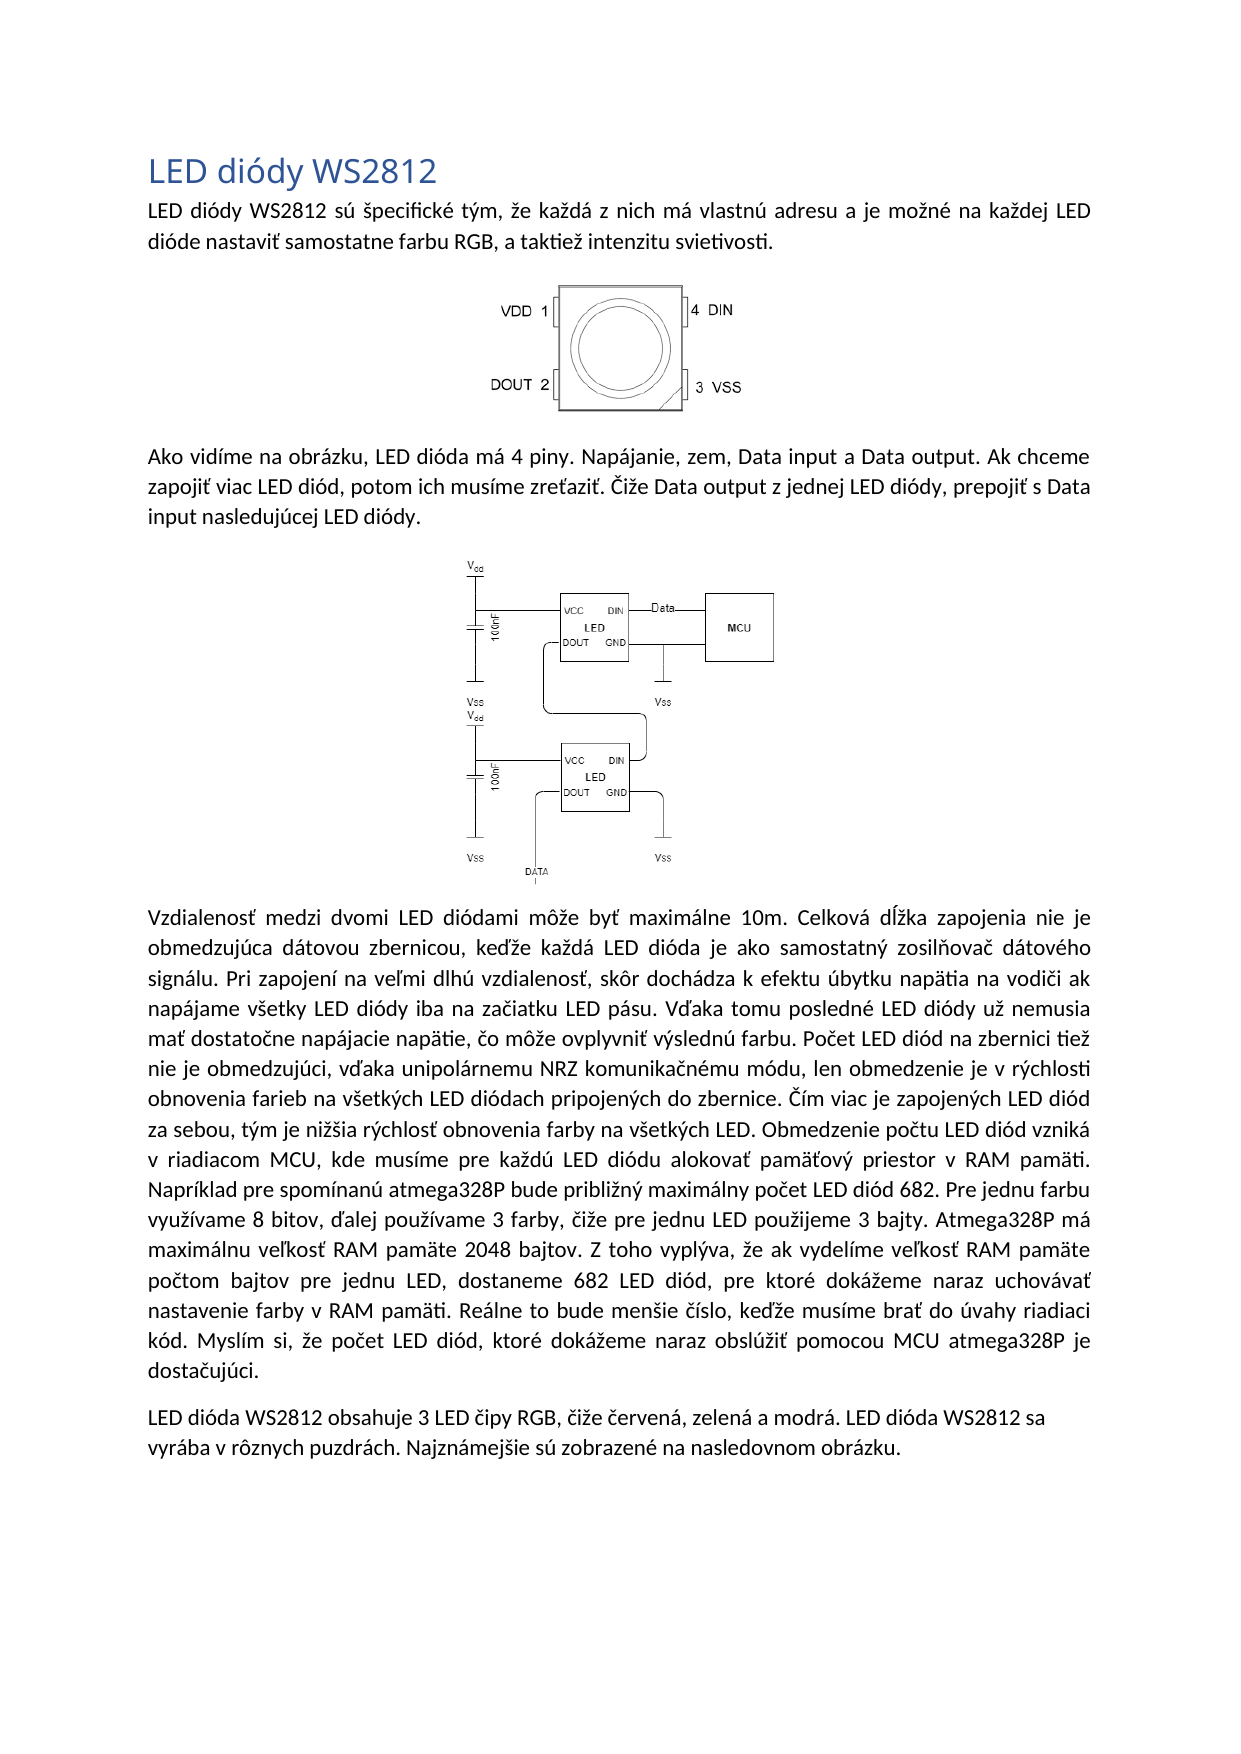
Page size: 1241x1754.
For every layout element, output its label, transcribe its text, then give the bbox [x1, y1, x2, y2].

text LED diódy WS2812 sú špecifické tým, že každá z nich má vlastnú adresu a je možné na každej LED dióde nastaviť samostatne farbu RGB, a taktiež intenzitu svietivosti. [148, 197, 1093, 255]
text LED dióda WS2812 obsahuje 3 LED čipy RGB, čiže červená, zelená a modrá. LED dióda WS2812 sa vyrába v rôznych puzdrách. Najznámejšie sú zobrazené na nasledovnom obrázku. [148, 1403, 1093, 1461]
picture [483, 273, 758, 424]
text Vzdialenosť medzi dvomi LED diódami môže byť maximálne 10m. Celková dĺžka zapojenia nie je obmedzujúca dátovou zbernicou, keďže každá LED dióda je ako samostatný zosilňovač dátového signálu. Pri zapojení na veľmi dlhú vzdialenosť, skôr dochádza k efektu úbytku napätia na vodiči ak napájame všetky LED diódy iba na začiatku LED pásu. Vďaka tomu posledné LED diódy už nemusia mať dostatočne napájacie napätie, čo môže ovplyvniť výslednú farbu. Počet LED diód na zbernici tiež nie je obmedzujúci, vďaka unipolárnemu NRZ komunikačnému módu, len obmedzenie je v rýchlosti obnovenia farieb na všetkých LED diódach pripojených do zbernice. Čím viac je zapojených LED diód za sebou, tým je nižšia rýchlosť obnovenia farby na všetkých LED. Obmedzenie počtu LED diód vzniká v riadiacom MCU, kde musíme pre každú LED diódu alokovať pamäťový priestor v RAM pamäti. Napríklad pre spomínanú atmega328P bude približný maximálny počet LED diód 682. Pre jednu farbu využívame 8 bitov, ďalej používame 3 farby, čiže pre jednu LED použijeme 3 bajty. Atmega328P má maximálnu veľkosť RAM pamäte 2048 bajtov. Z toho vyplýva, že ak vydelíme veľkosť RAM pamäte počtom bajtov pre jednu LED, dostaneme 682 LED diód, pre ktoré dokážeme naraz uchovávať nastavenie farby v RAM pamäti. Reálne to bude menšie číslo, keďže musíme brať do úvahy riadiaci kód. Myslím si, že počet LED diód, ktoré dokážeme naraz obslúžiť pomocou MCU atmega328P je dostačujúci. [148, 903, 1093, 1384]
subtitle LED diódy WS2812 [148, 148, 1093, 193]
picture [466, 549, 774, 885]
text Ako vidíme na obrázku, LED dióda má 4 piny. Napájanie, zem, Data input a Data output. Ak chceme zapojiť viac LED diód, potom ich musíme zreťaziť. Čiže Data output z jednej LED diódy, prepojiť s Data input nasledujúcej LED diódy. [148, 442, 1093, 531]
